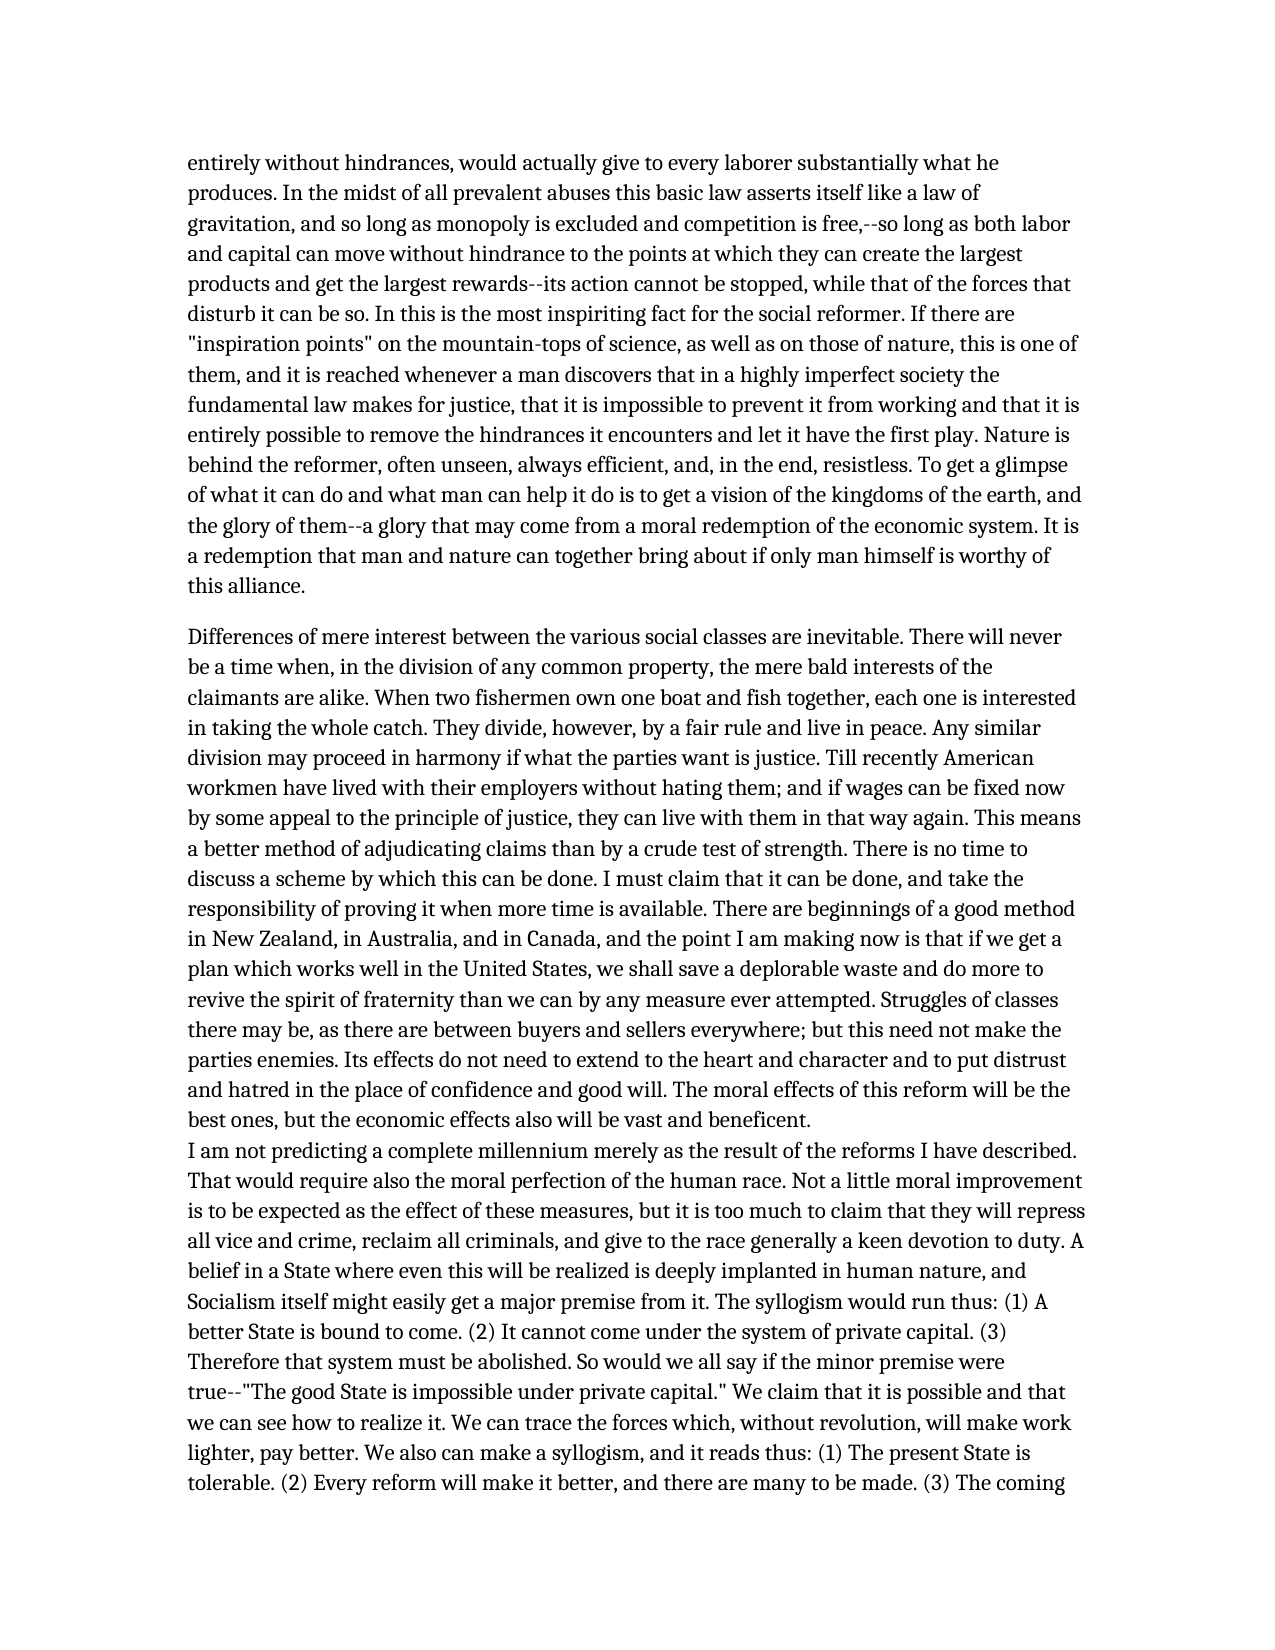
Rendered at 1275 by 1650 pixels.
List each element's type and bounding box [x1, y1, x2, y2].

text [187, 150, 1087, 599]
text [187, 624, 1087, 1496]
